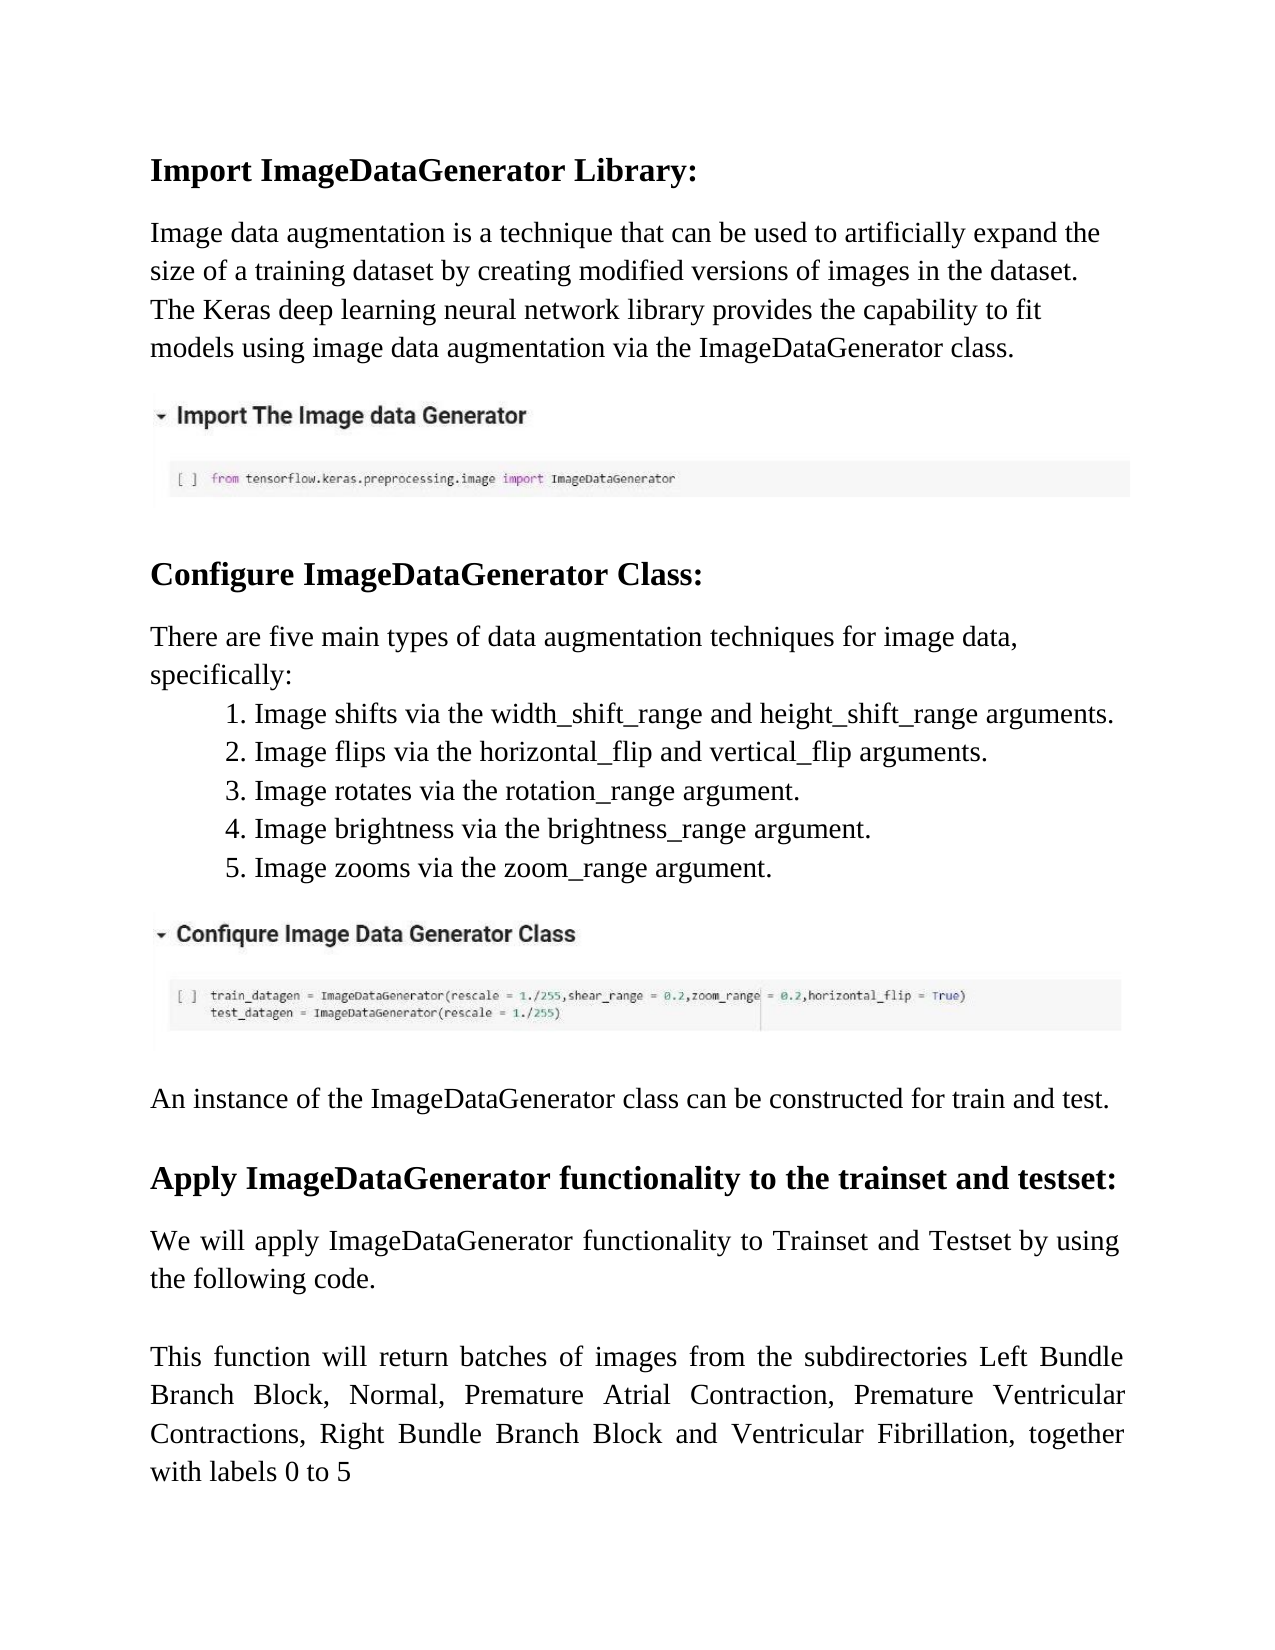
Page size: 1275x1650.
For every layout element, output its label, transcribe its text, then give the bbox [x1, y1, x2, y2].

text An instance of the ImageDataGenerator class can be constructed for train and test. [150, 1081, 1139, 1114]
list Image flips via the horizontal_flip and vertical_flip arguments. [225, 734, 1139, 768]
text We will apply ImageDataGenerator functionality to Trainset and Testset by using the following code. [150, 1223, 1139, 1295]
subtitle Import ImageDataGenerator Library: [150, 150, 1139, 188]
list Image brightness via the brightness_range argument. [225, 812, 1139, 845]
text The Keras deep learning neural network library provides the capability to fit models using image data augmentation via the ImageDataGenerator class. [150, 292, 1124, 364]
picture [153, 393, 1130, 508]
list Image shifts via the width_shift_range and height_shift_range arguments. [225, 696, 1139, 729]
subtitle Apply ImageDataGenerator functionality to the trainset and testset: [150, 1158, 1139, 1197]
text Image data augmentation is a technique that can be used to artificially expand the size of a training dataset by creating modified versions of images in the dataset. [150, 215, 1139, 287]
list Image rotates via the rotation_range argument. [225, 773, 1139, 807]
text This function will return batches of images from the subdirectories Left Bundle Branch Block, Normal, Premature Atrial Contraction, Premature Ventricular Contractions, Right Bundle Branch Block and Ventricular Fibrillation, together with labels 0 to 5 [150, 1339, 1125, 1488]
text There are five main types of data augmentation techniques for image data, specifically: [150, 619, 1139, 691]
picture [153, 912, 1122, 1051]
subtitle Configure ImageDataGenerator Class: [150, 554, 1139, 592]
list Image zooms via the zoom_range argument. [225, 850, 1139, 884]
